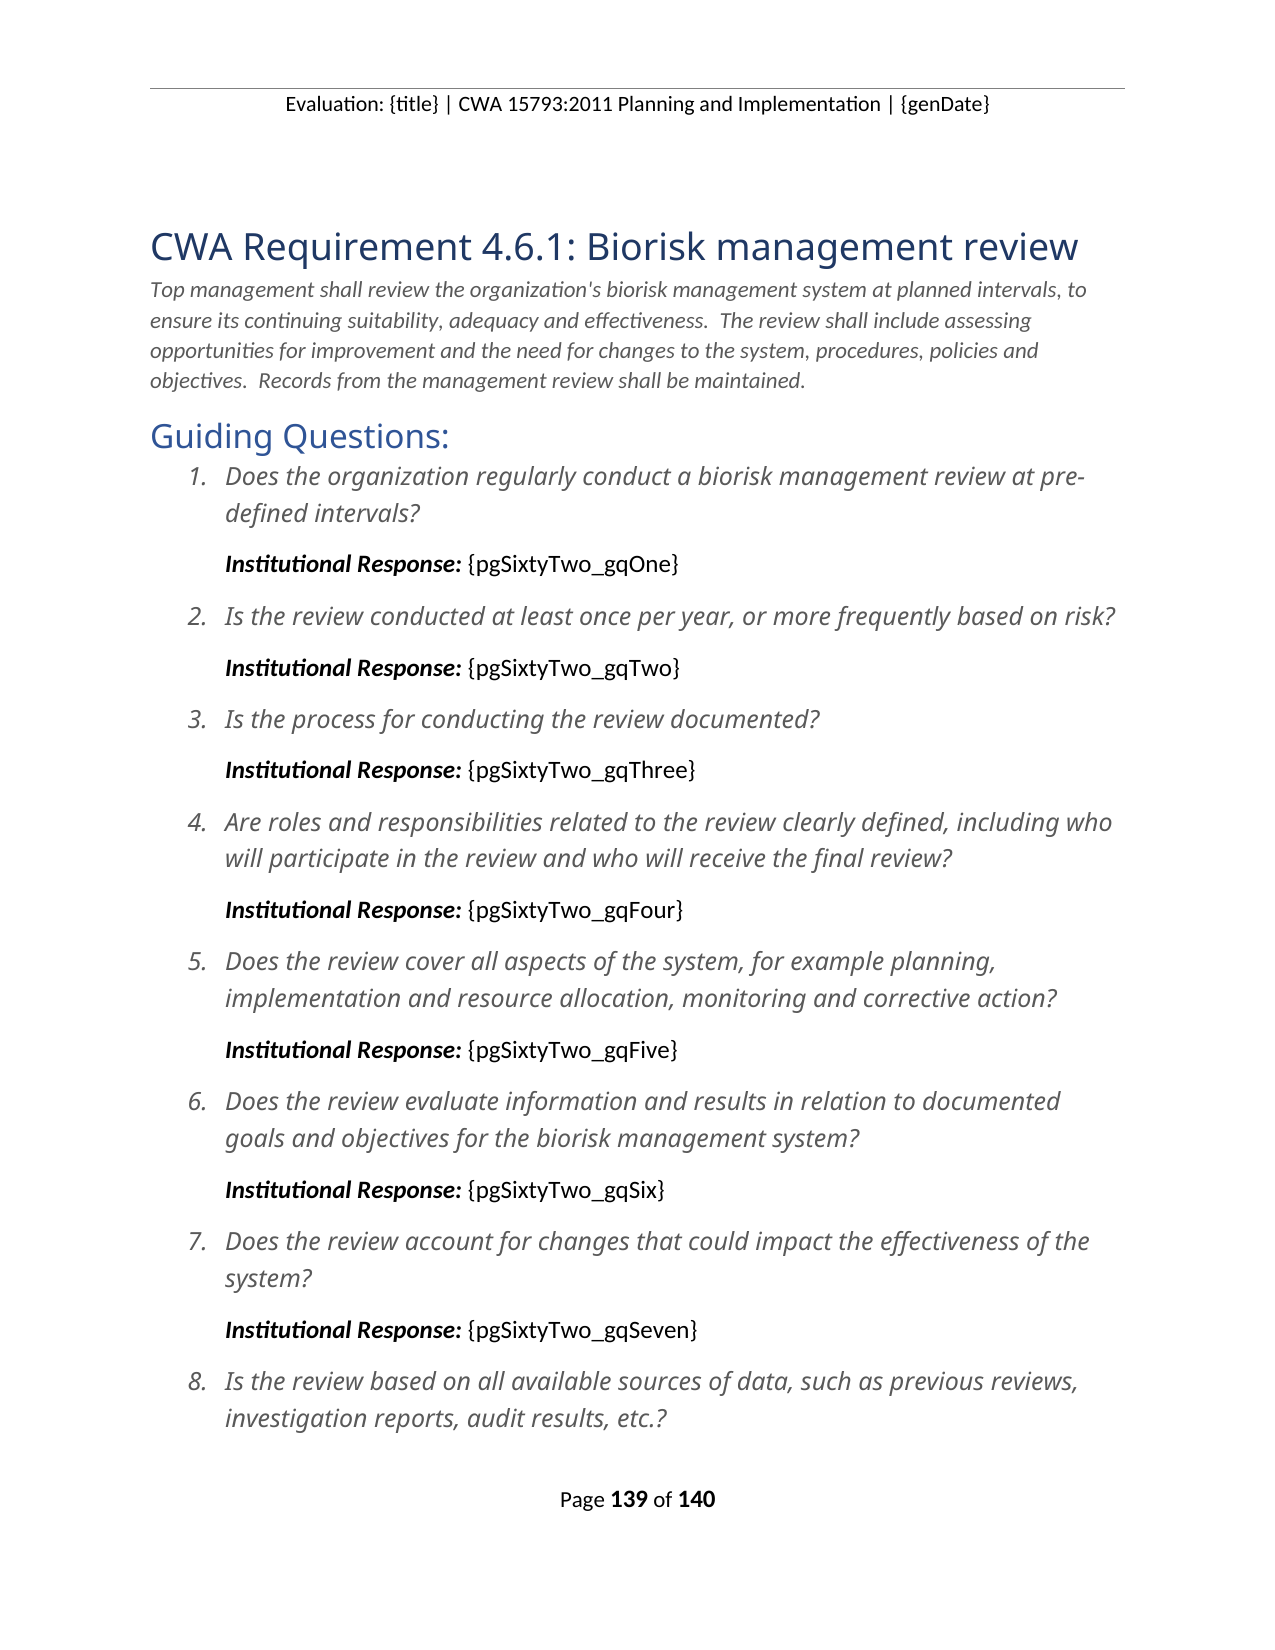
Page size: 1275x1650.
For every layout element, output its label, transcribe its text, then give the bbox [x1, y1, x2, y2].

list Is the review conducted at least once per year, or more frequently based on risk? [187, 598, 1125, 632]
text Institutional Response: {pgSixtyTwo_gqFive} [225, 1034, 1125, 1065]
list Are roles and responsibilities related to the review clearly defined, including who will participate in the review and who will receive the final review? [187, 804, 1125, 875]
list Does the review cover all aspects of the system, for example planning, implementation and resource allocation, monitoring and corrective action? [187, 944, 1125, 1015]
text Institutional Response: {pgSixtyTwo_gqSix} [225, 1174, 1125, 1204]
text Institutional Response: {pgSixtyTwo_gqTwo} [225, 652, 1125, 682]
text Institutional Response: {pgSixtyTwo_gqThree} [225, 755, 1125, 785]
subtitle CWA Requirement 4.6.1: Biorisk management review [150, 220, 1125, 271]
text Institutional Response: {pgSixtyTwo_gqOne} [225, 549, 1125, 579]
list Is the review based on all available sources of data, such as previous reviews, investigation reports, audit results, etc.? [187, 1363, 1125, 1434]
list Does the review evaluate information and results in relation to documented goals and objectives for the biorisk management system? [187, 1084, 1125, 1155]
list Does the review account for changes that could impact the effectiveness of the system? [187, 1224, 1125, 1294]
text Institutional Response: {pgSixtyTwo_gqFour} [225, 894, 1125, 925]
list Is the process for conducting the review documented? [187, 701, 1125, 735]
list Does the organization regularly conduct a biorisk management review at pre-defined intervals? [187, 458, 1125, 529]
text Institutional Response: {pgSixtyTwo_gqSeven} [225, 1314, 1125, 1344]
text Top management shall review the organization's biorisk management system at planned intervals, to ensure its continuing suitability, adequacy and effectiveness. The review shall include assessing opportunities for improvement and the need for changes to the system, procedures, policies and objectives. Records from the management review shall be maintained. [150, 276, 1125, 394]
subtitle Guiding Questions: [150, 413, 1125, 458]
